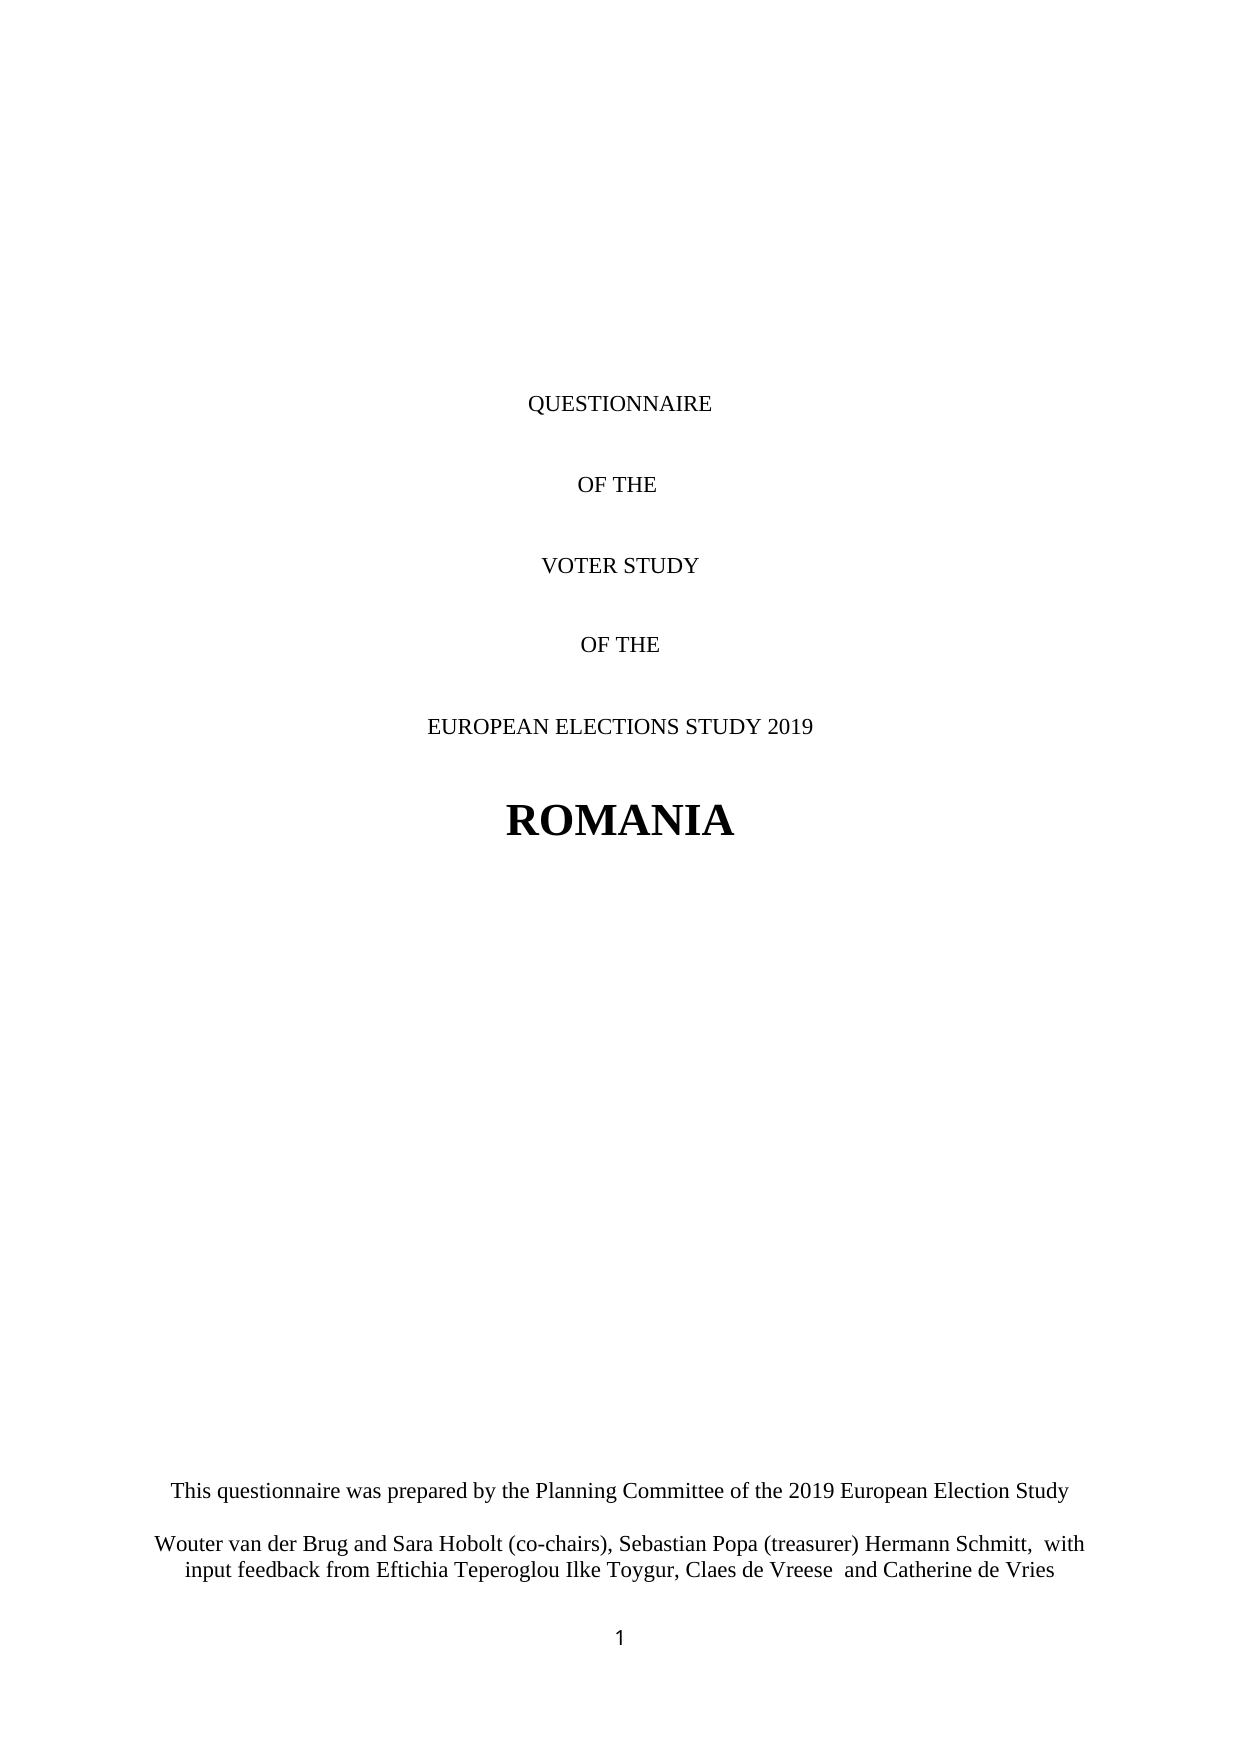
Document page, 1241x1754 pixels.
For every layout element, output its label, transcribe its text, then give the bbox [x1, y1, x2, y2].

text Wouter van der Brug and Sara Hobolt (co-chairs), Sebastian Popa (treasurer) Hermann Schmitt, with input feedback from Eftichia Teperoglou Ilke Toygur, Claes de Vreese and Catherine de Vries [148, 1530, 1093, 1583]
text European Elections Study 2019 [148, 713, 1093, 739]
text roMANIA [148, 792, 1093, 845]
text OF THE [148, 471, 1093, 526]
text of the [148, 632, 1093, 687]
text Voter Study [148, 552, 1093, 579]
text Questionnaire [148, 389, 1093, 445]
text This questionnaire was prepared by the Planning Committee of the 2019 European Election Study [148, 1477, 1093, 1504]
